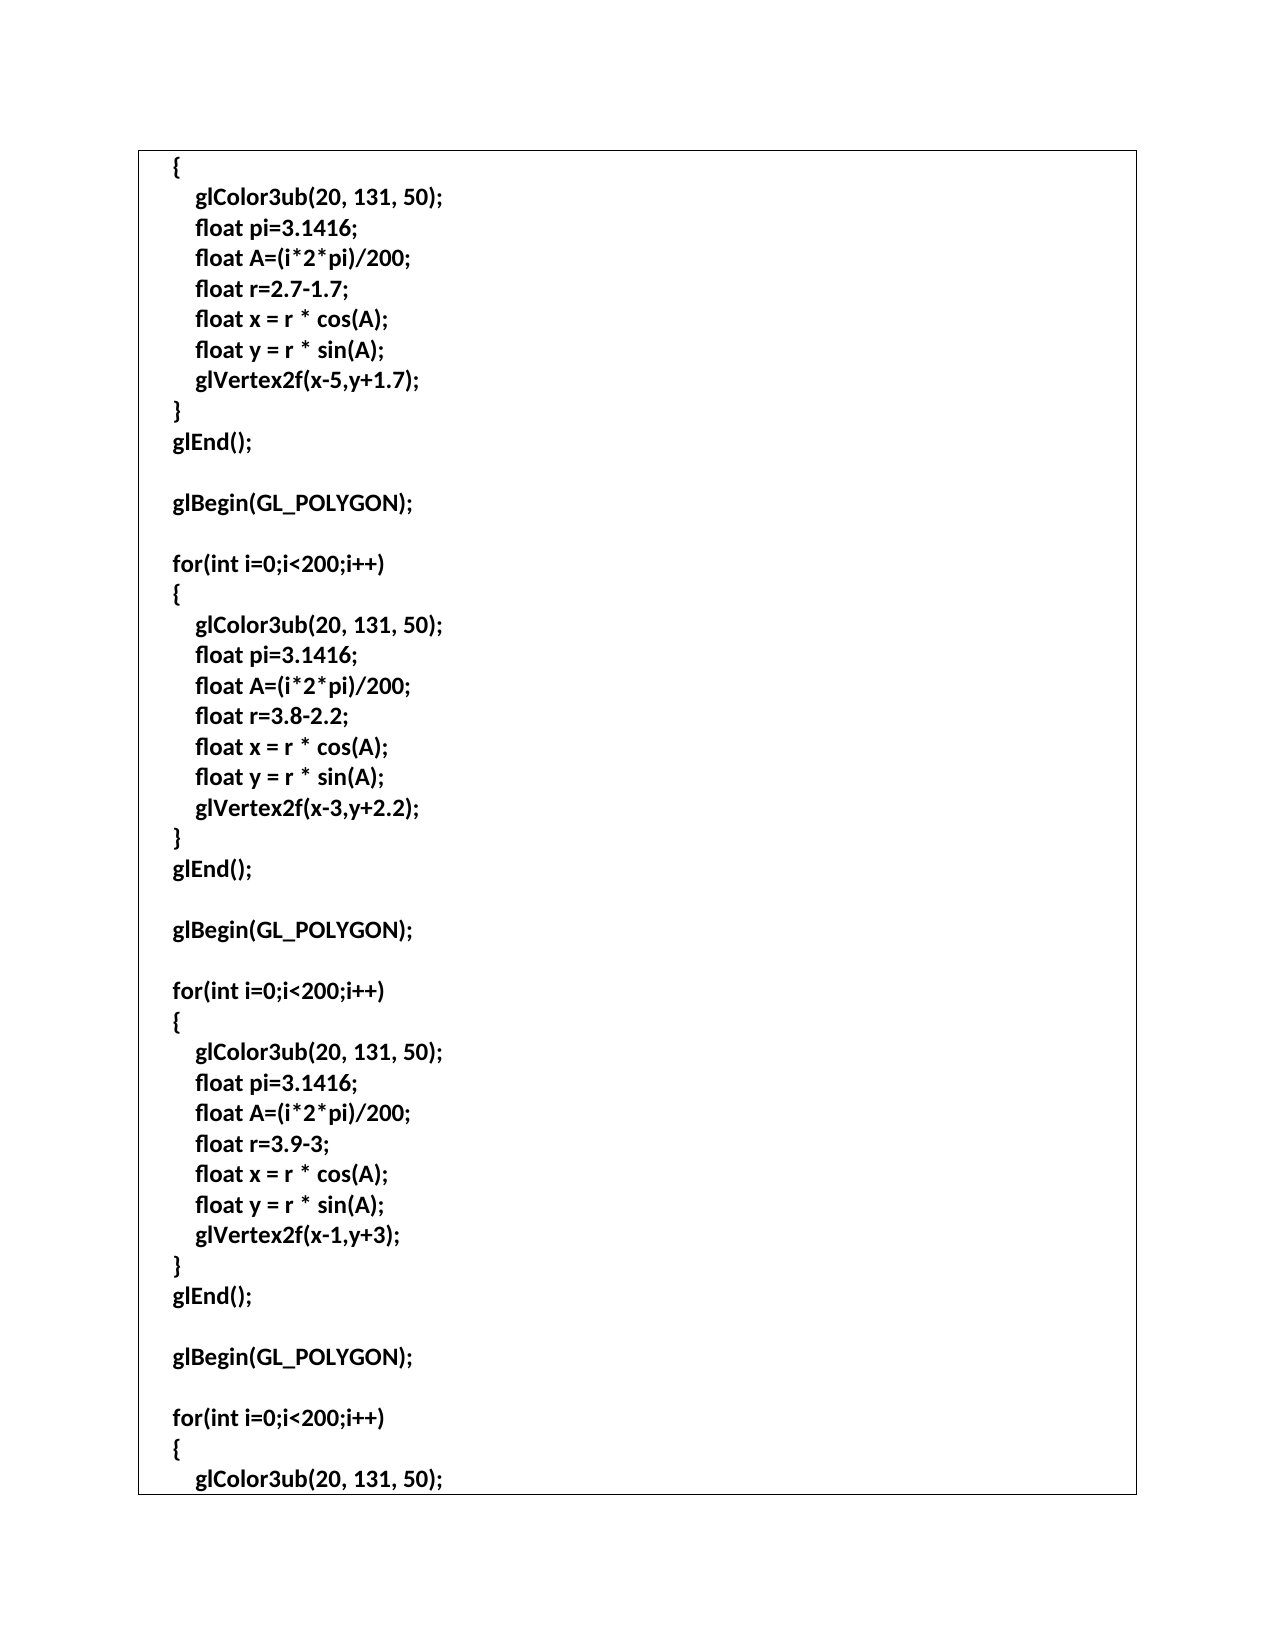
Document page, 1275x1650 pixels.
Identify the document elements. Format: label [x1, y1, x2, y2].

table_cell [139, 151, 1136, 1494]
